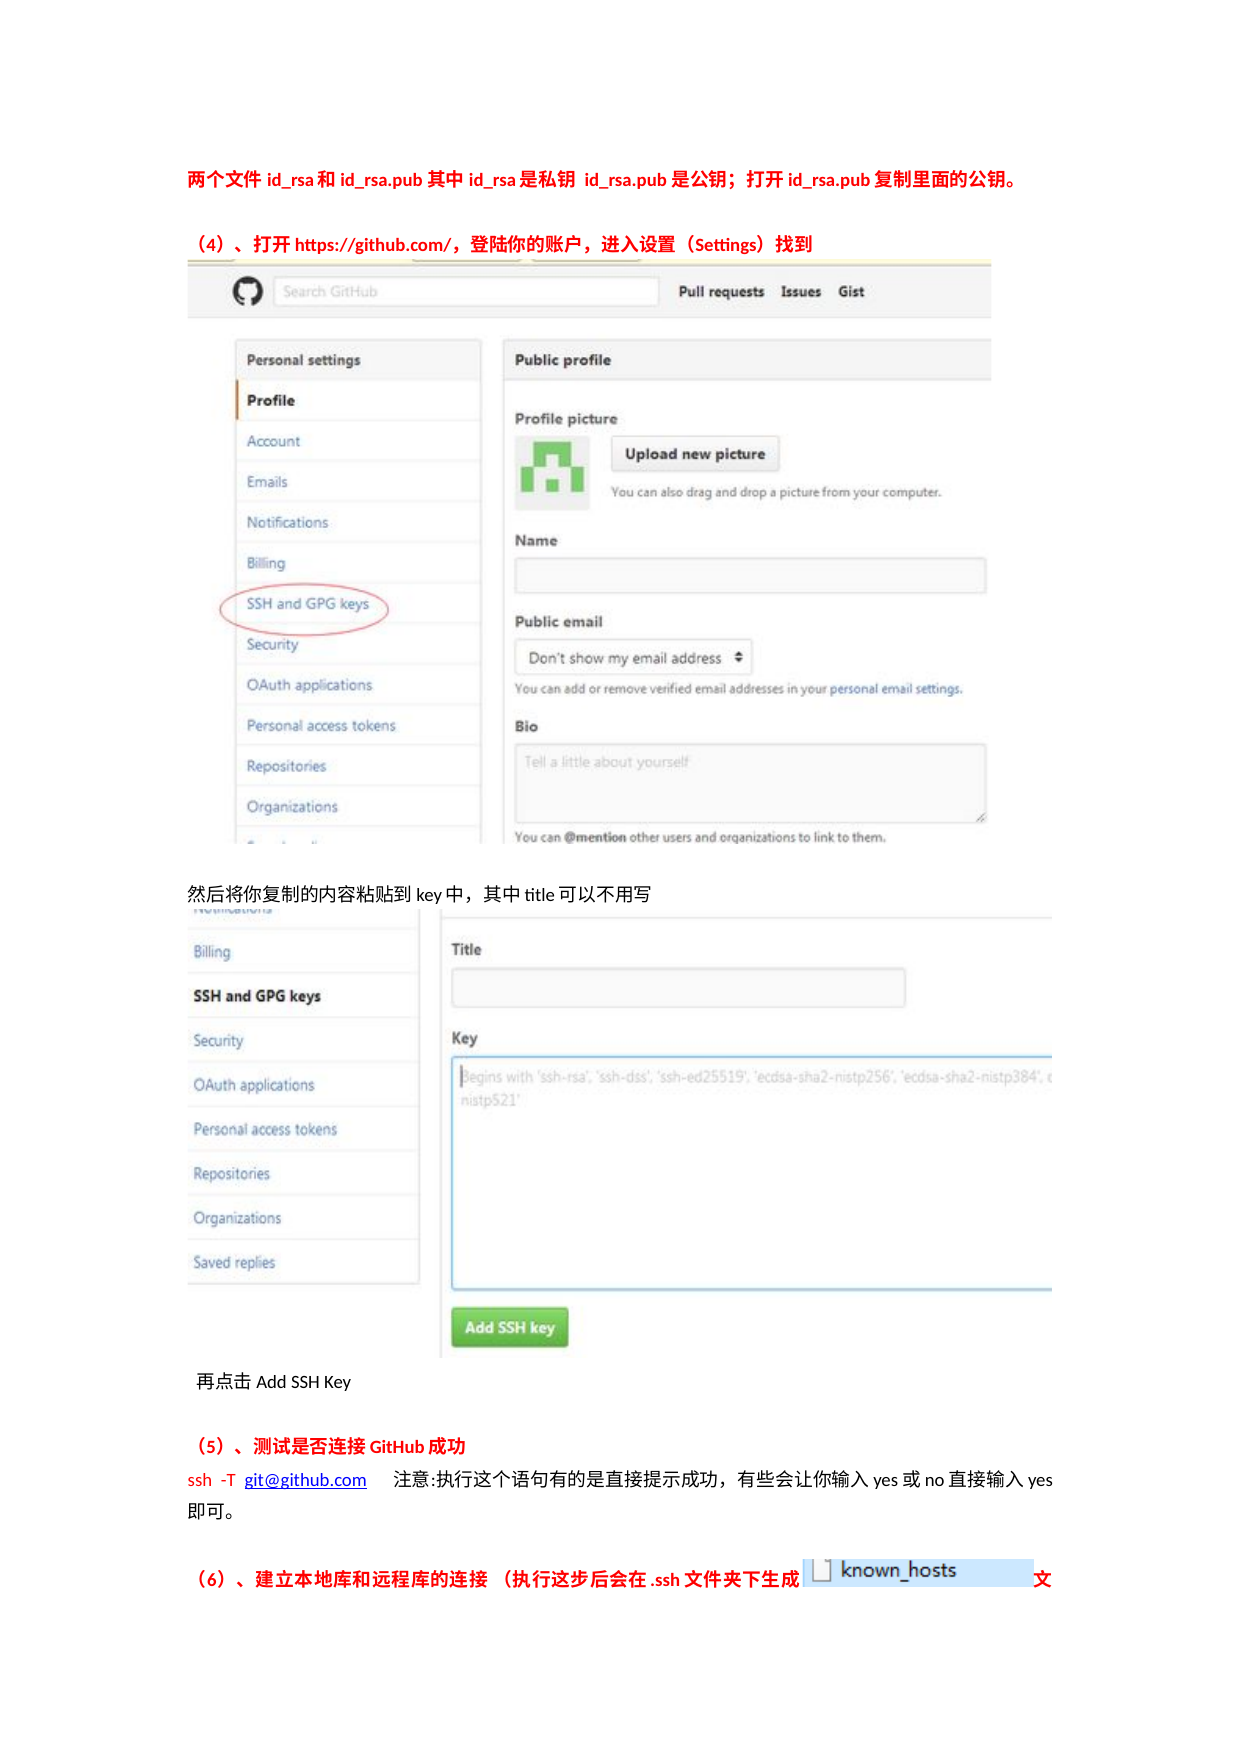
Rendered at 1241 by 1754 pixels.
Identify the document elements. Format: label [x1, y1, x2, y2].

picture [187, 259, 992, 844]
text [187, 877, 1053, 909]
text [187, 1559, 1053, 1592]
picture [187, 909, 1052, 1358]
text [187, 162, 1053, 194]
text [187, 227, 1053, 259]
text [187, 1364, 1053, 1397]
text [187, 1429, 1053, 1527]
picture [801, 1559, 1034, 1587]
